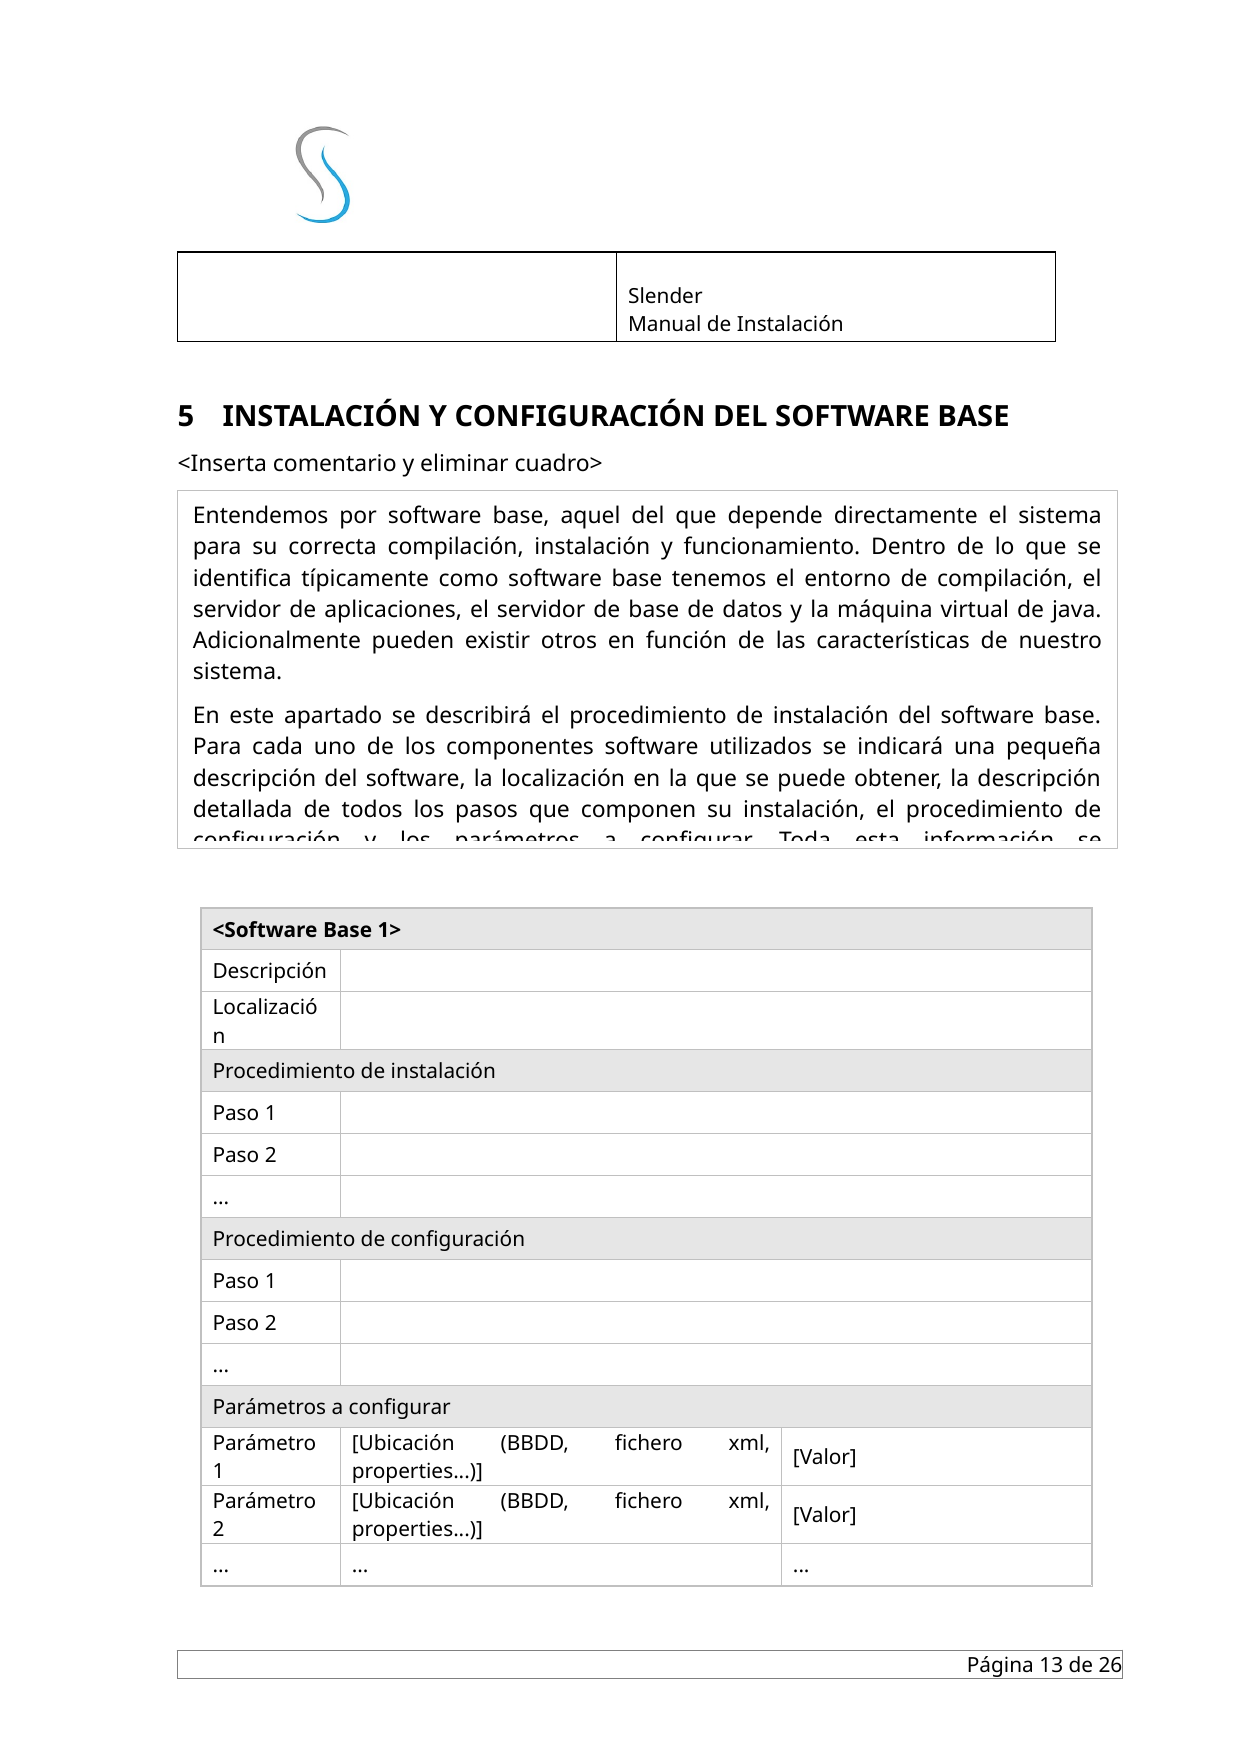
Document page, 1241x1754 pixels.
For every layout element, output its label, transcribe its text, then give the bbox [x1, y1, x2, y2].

subtitle INSTALACIÓN Y CONFIGURACIÓN DEL SOFTWARE BASE [177, 395, 1122, 435]
table_cell Paso 2 [202, 1134, 340, 1175]
table_cell ... [202, 1544, 340, 1585]
table_cell Paso 1 [202, 1092, 340, 1133]
text <Inserta comentario y eliminar cuadro> [177, 447, 1122, 478]
table_cell Parámetros a configurar [202, 1386, 1091, 1427]
table_cell Paso 1 [202, 1260, 340, 1301]
table_header <Software Base 1> [202, 909, 1091, 949]
table_cell [341, 992, 1091, 1049]
table_cell [341, 1134, 1091, 1175]
table_cell [341, 1260, 1091, 1301]
table_cell Procedimiento de instalación [202, 1050, 1091, 1091]
table_cell ... [202, 1344, 340, 1385]
table_cell Procedimiento de configuración [202, 1218, 1091, 1259]
table_cell [341, 1176, 1091, 1217]
table_cell [Ubicación (BBDD, fichero xml, properties...)] [341, 1428, 781, 1485]
table_cell ... [202, 1176, 340, 1217]
table_cell [Valor] [782, 1428, 1091, 1485]
table_cell Descripción [202, 950, 340, 991]
table_cell [Valor] [782, 1486, 1091, 1543]
table_cell [341, 1302, 1091, 1343]
table_cell [341, 950, 1091, 991]
table_cell ... [782, 1544, 1091, 1585]
table_cell Localización [202, 992, 340, 1049]
table_cell [341, 1344, 1091, 1385]
table_cell [341, 1092, 1091, 1133]
picture [280, 118, 362, 223]
table_cell ... [341, 1544, 781, 1585]
table_cell Parámetro 2 [202, 1486, 340, 1543]
table_cell [Ubicación (BBDD, fichero xml, properties...)] [341, 1486, 781, 1543]
table_cell Paso 2 [202, 1302, 340, 1343]
table_cell Parámetro 1 [202, 1428, 340, 1485]
